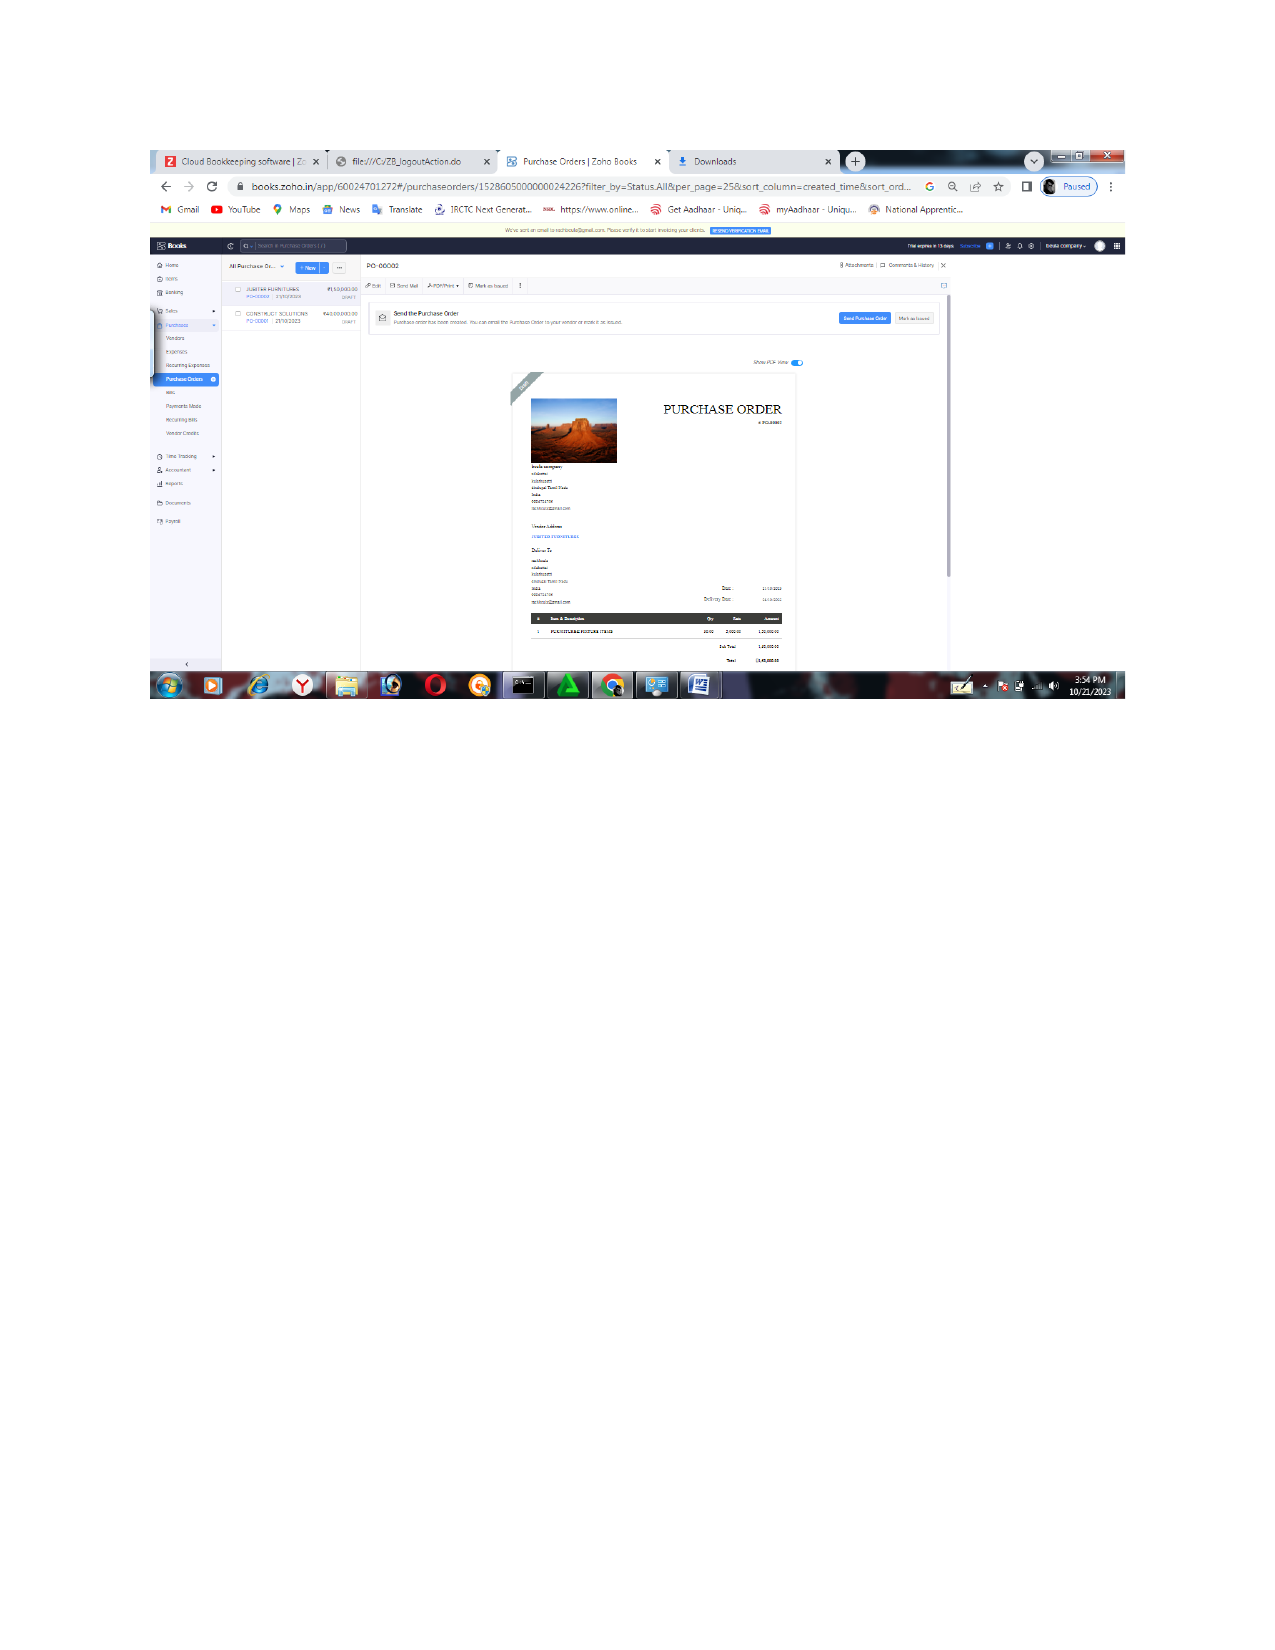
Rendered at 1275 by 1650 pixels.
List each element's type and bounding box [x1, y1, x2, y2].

picture [150, 150, 1125, 699]
